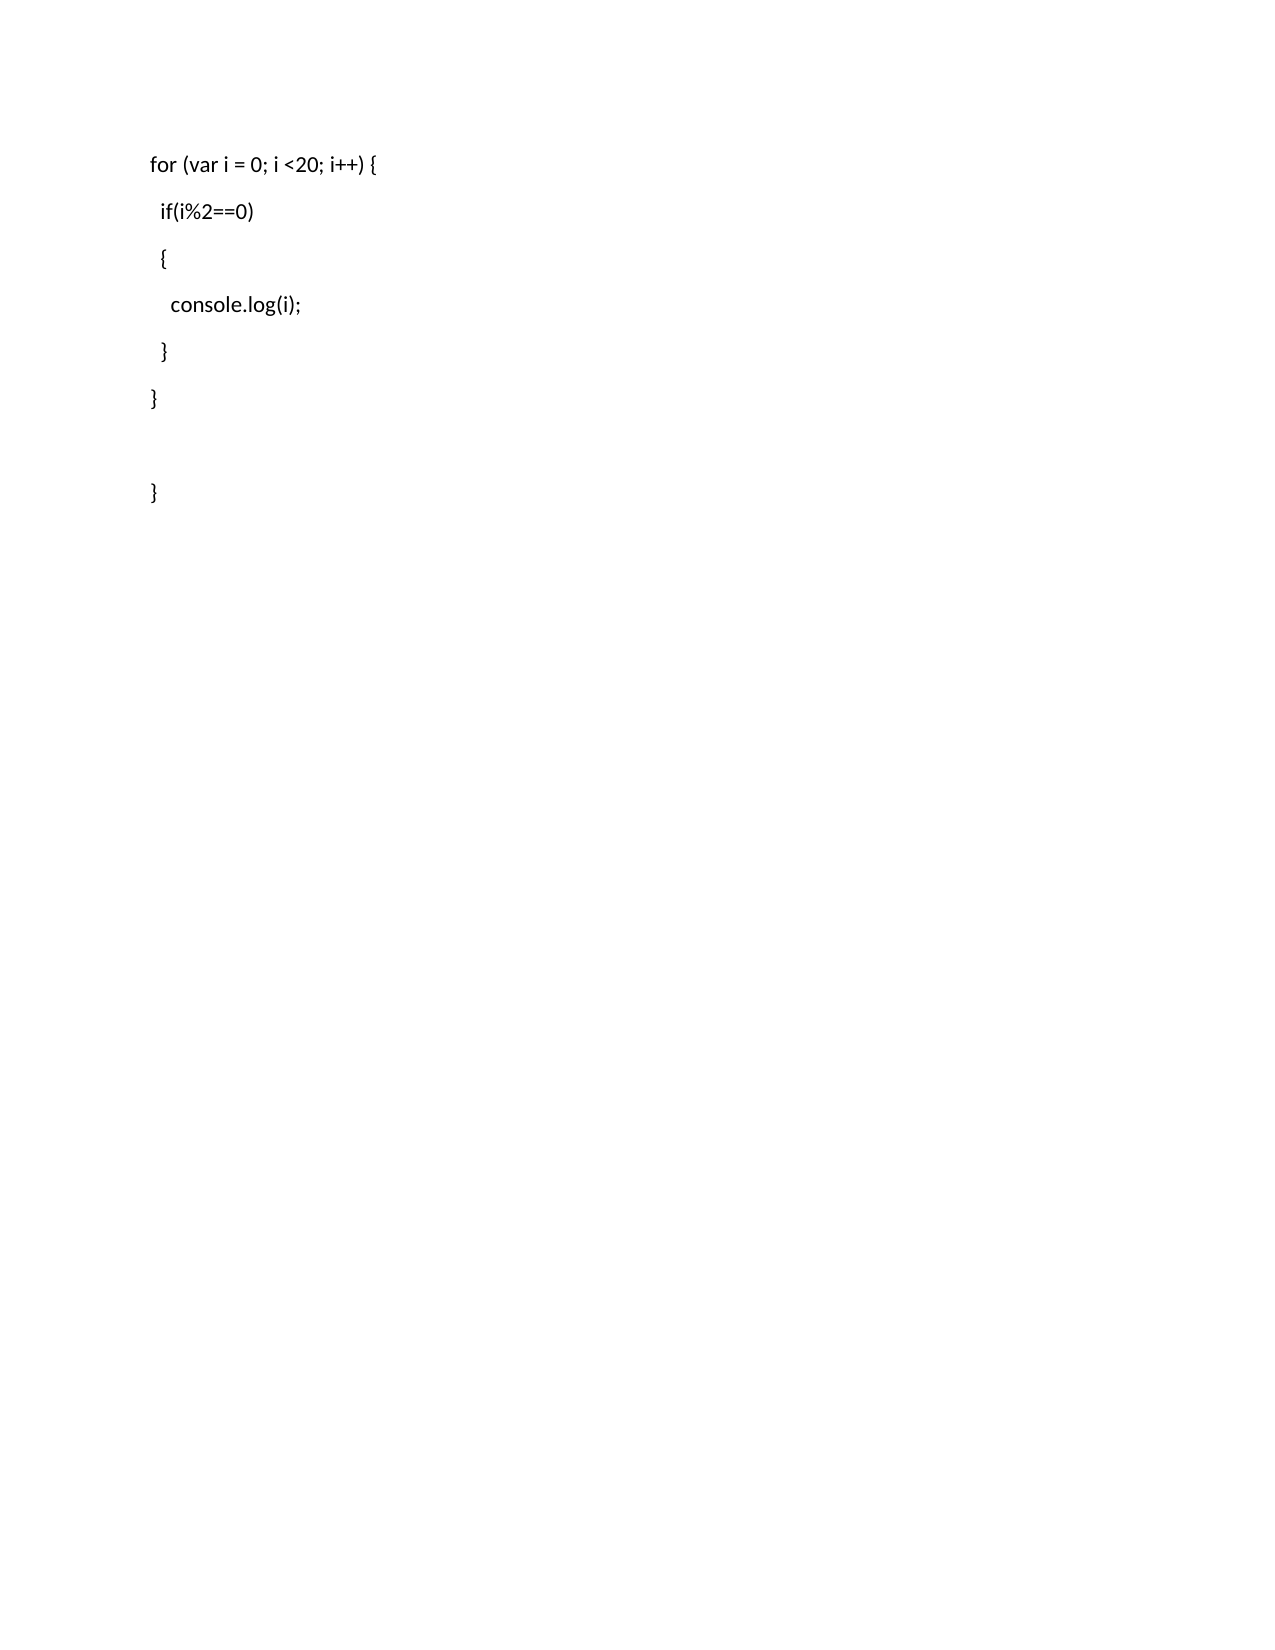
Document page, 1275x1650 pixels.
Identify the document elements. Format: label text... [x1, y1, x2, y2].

text } [150, 337, 1125, 366]
text if(i%2==0) [150, 197, 1125, 225]
text } [150, 478, 1125, 506]
text console.log(i); [150, 291, 1125, 319]
text for (var i = 0; i <20; i++) { [150, 150, 1125, 178]
text { [150, 244, 1125, 272]
text } [150, 384, 1125, 412]
